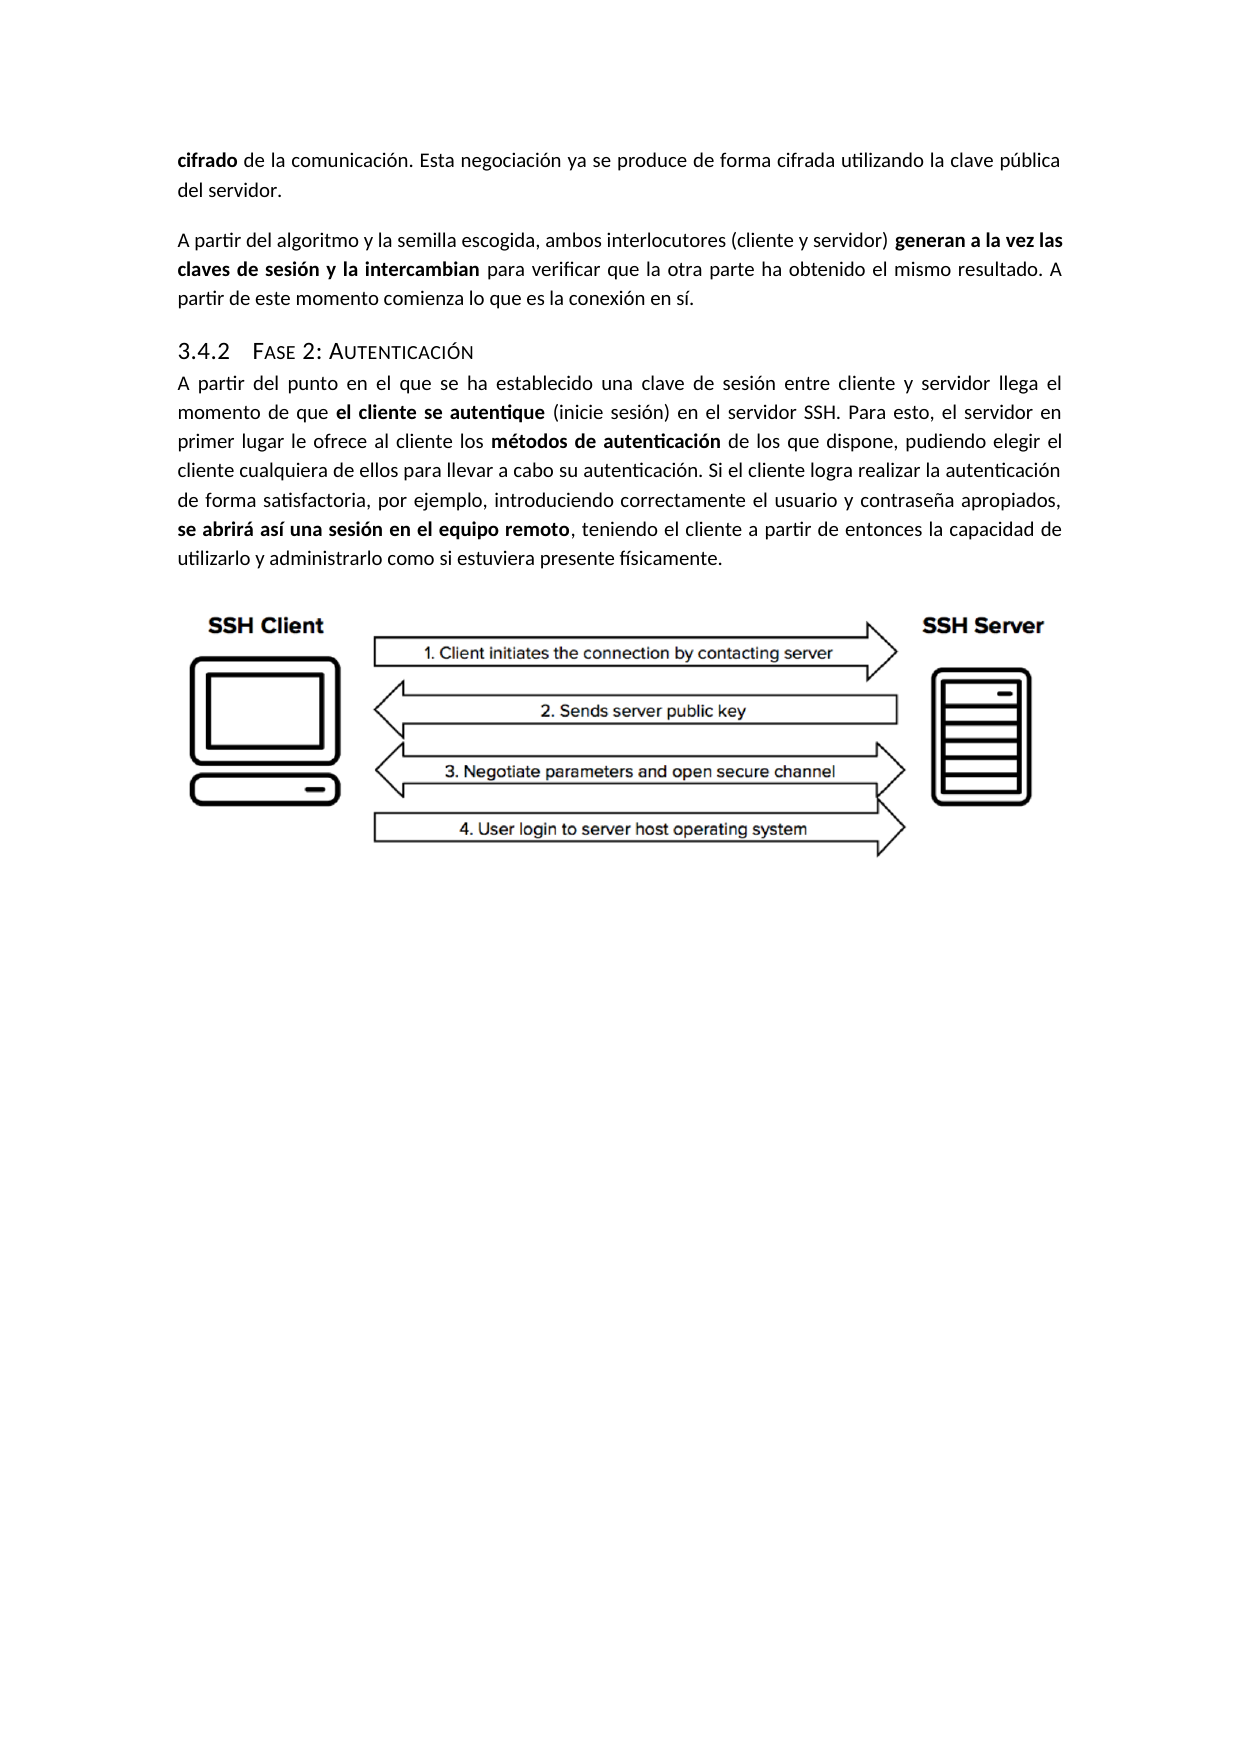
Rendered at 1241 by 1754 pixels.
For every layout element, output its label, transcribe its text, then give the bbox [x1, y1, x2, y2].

text A partir del punto en el que se ha establecido una clave de sesión entre cliente y servidor llega el momento de que el cliente se autentique (inicie sesión) en el servidor SSH. Para esto, el servidor en primer lugar le ofrece al cliente los métodos de autenticación de los que dispone, pudiendo elegir el cliente cualquiera de ellos para llevar a cabo su autenticación. Si el cliente logra realizar la autenticación de forma satisfactoria, por ejemplo, introduciendo correctamente el usuario y contraseña apropiados, se abrirá así una sesión en el equipo remoto, teniendo el cliente a partir de entonces la capacidad de utilizarlo y administrarlo como si estuviera presente físicamente. [177, 370, 1063, 571]
subtitle Fase 2: Autenticación [177, 335, 1063, 366]
text A partir del algoritmo y la semilla escogida, ambos interlocutores (cliente y servidor) generan a la vez las claves de sesión y la intercambian para verificar que la otra parte ha obtenido el mismo resultado. A partir de este momento comienza lo que es la conexión en sí. [177, 227, 1063, 311]
picture [177, 595, 1063, 869]
